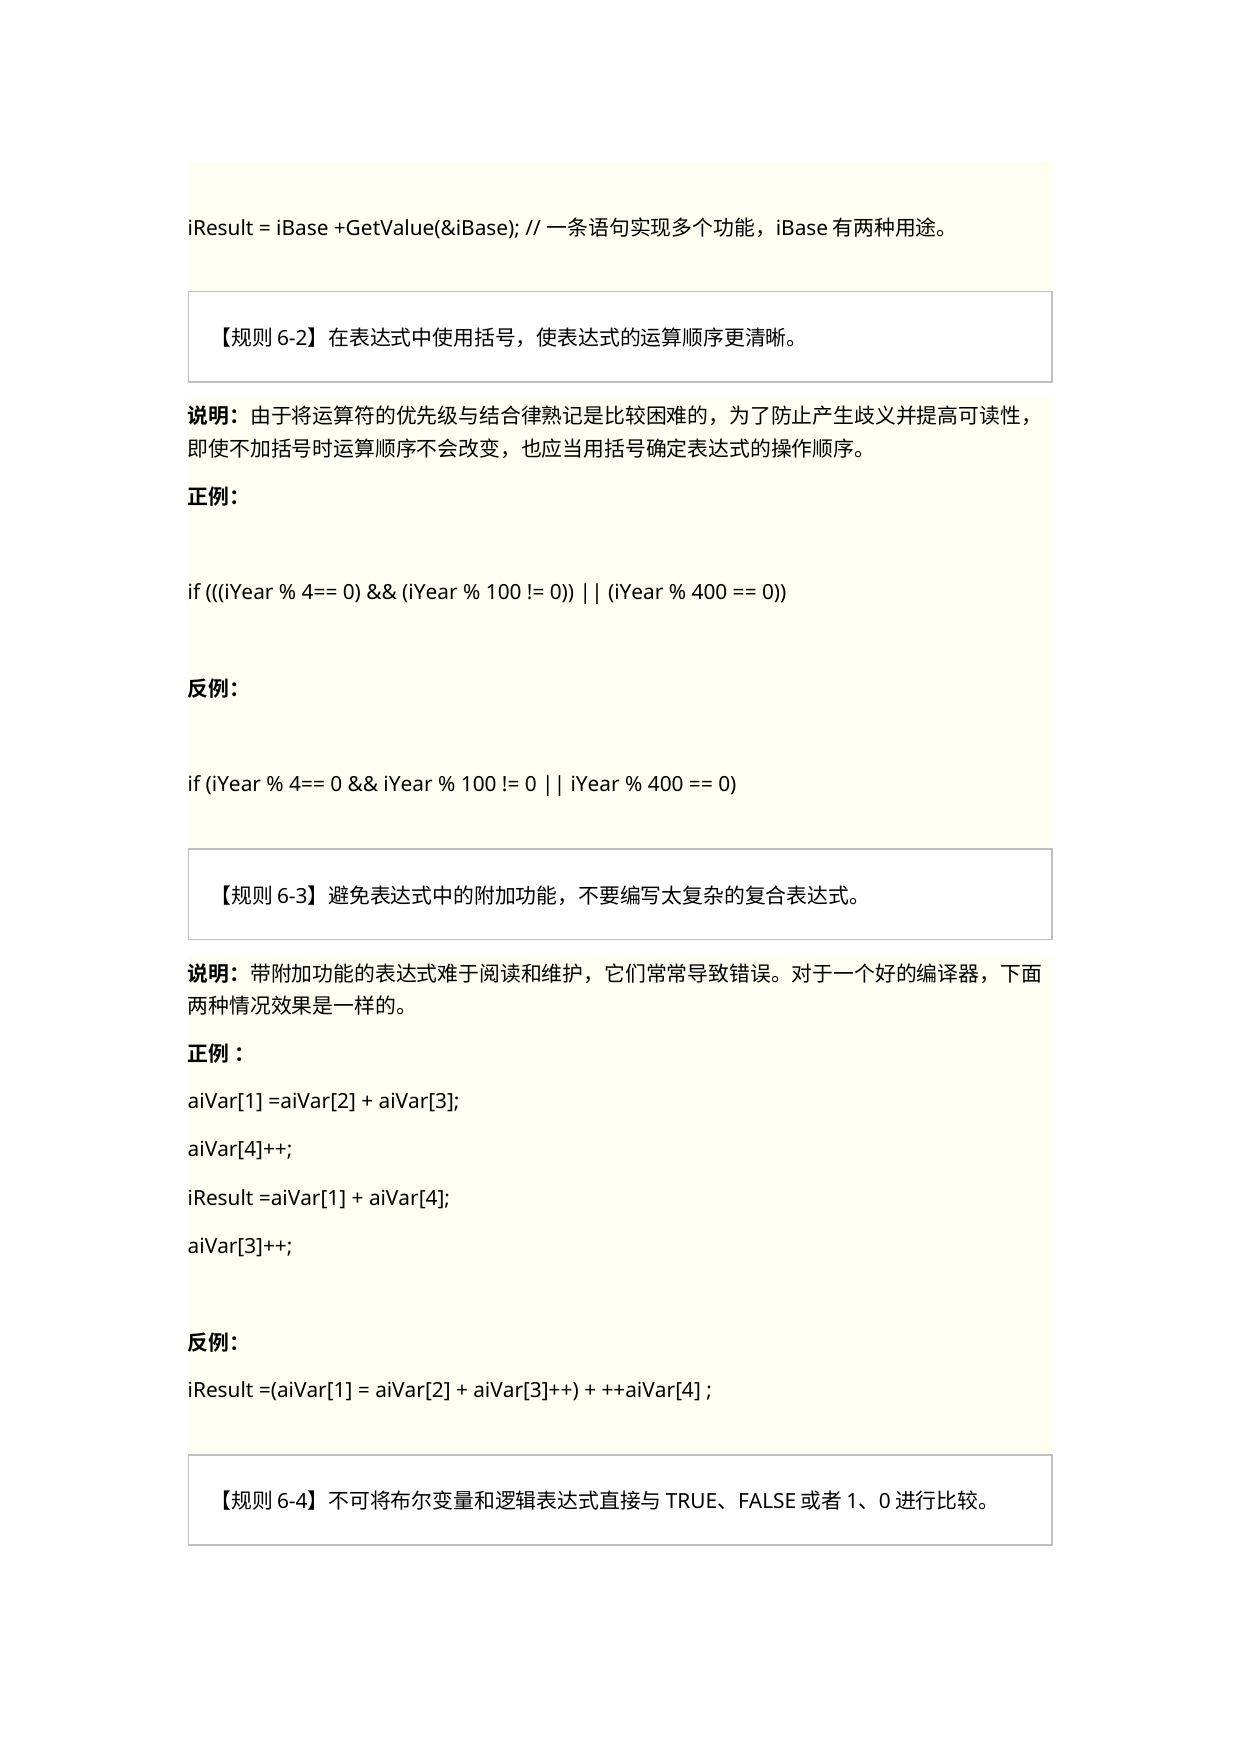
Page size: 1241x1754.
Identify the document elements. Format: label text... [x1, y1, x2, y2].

table_header 【规则6-2】在表达式中使用括号，使表达式的运算顺序更清晰。 [189, 292, 1051, 381]
text aiVar[4]++; [187, 1133, 1053, 1165]
text 正例： [187, 479, 1053, 511]
table_header 【规则6-3】避免表达式中的附加功能，不要编写太复杂的复合表达式。 [189, 850, 1051, 938]
table_header 【规则6-4】不可将布尔变量和逻辑表达式直接与TRUE、FALSE或者1、0进行比较。 [189, 1456, 1051, 1544]
text if (iYear % 4== 0 && iYear % 100 != 0 || iYear % 400 == 0) [187, 768, 1053, 800]
text 反例： [187, 671, 1053, 704]
text if (((iYear % 4== 0) && (iYear % 100 != 0)) || (iYear % 400 == 0)) [187, 575, 1053, 608]
text aiVar[1] =aiVar[2] + aiVar[3]; [187, 1084, 1053, 1117]
text 说明：带附加功能的表达式难于阅读和维护，它们常常导致错误。对于一个好的编译器，下面两种情况效果是一样的。 [187, 956, 1053, 1021]
text iResult = iBase +GetValue(&iBase); // 一条语句实现多个功能，iBase有两种用途。 [187, 210, 1053, 243]
text 正例 ： [187, 1036, 1053, 1069]
text iResult =(aiVar[1] = aiVar[2] + aiVar[3]++) + ++aiVar[4] ; [187, 1373, 1053, 1406]
text iResult =aiVar[1] + aiVar[4]; [187, 1181, 1053, 1213]
text 反例： [187, 1325, 1053, 1358]
text aiVar[3]++; [187, 1229, 1053, 1261]
text 说明：由于将运算符的优先级与结合律熟记是比较困难的，为了防止产生歧义并提高可读性，即使不加括号时运算顺序不会改变，也应当用括号确定表达式的操作顺序。 [187, 398, 1053, 463]
